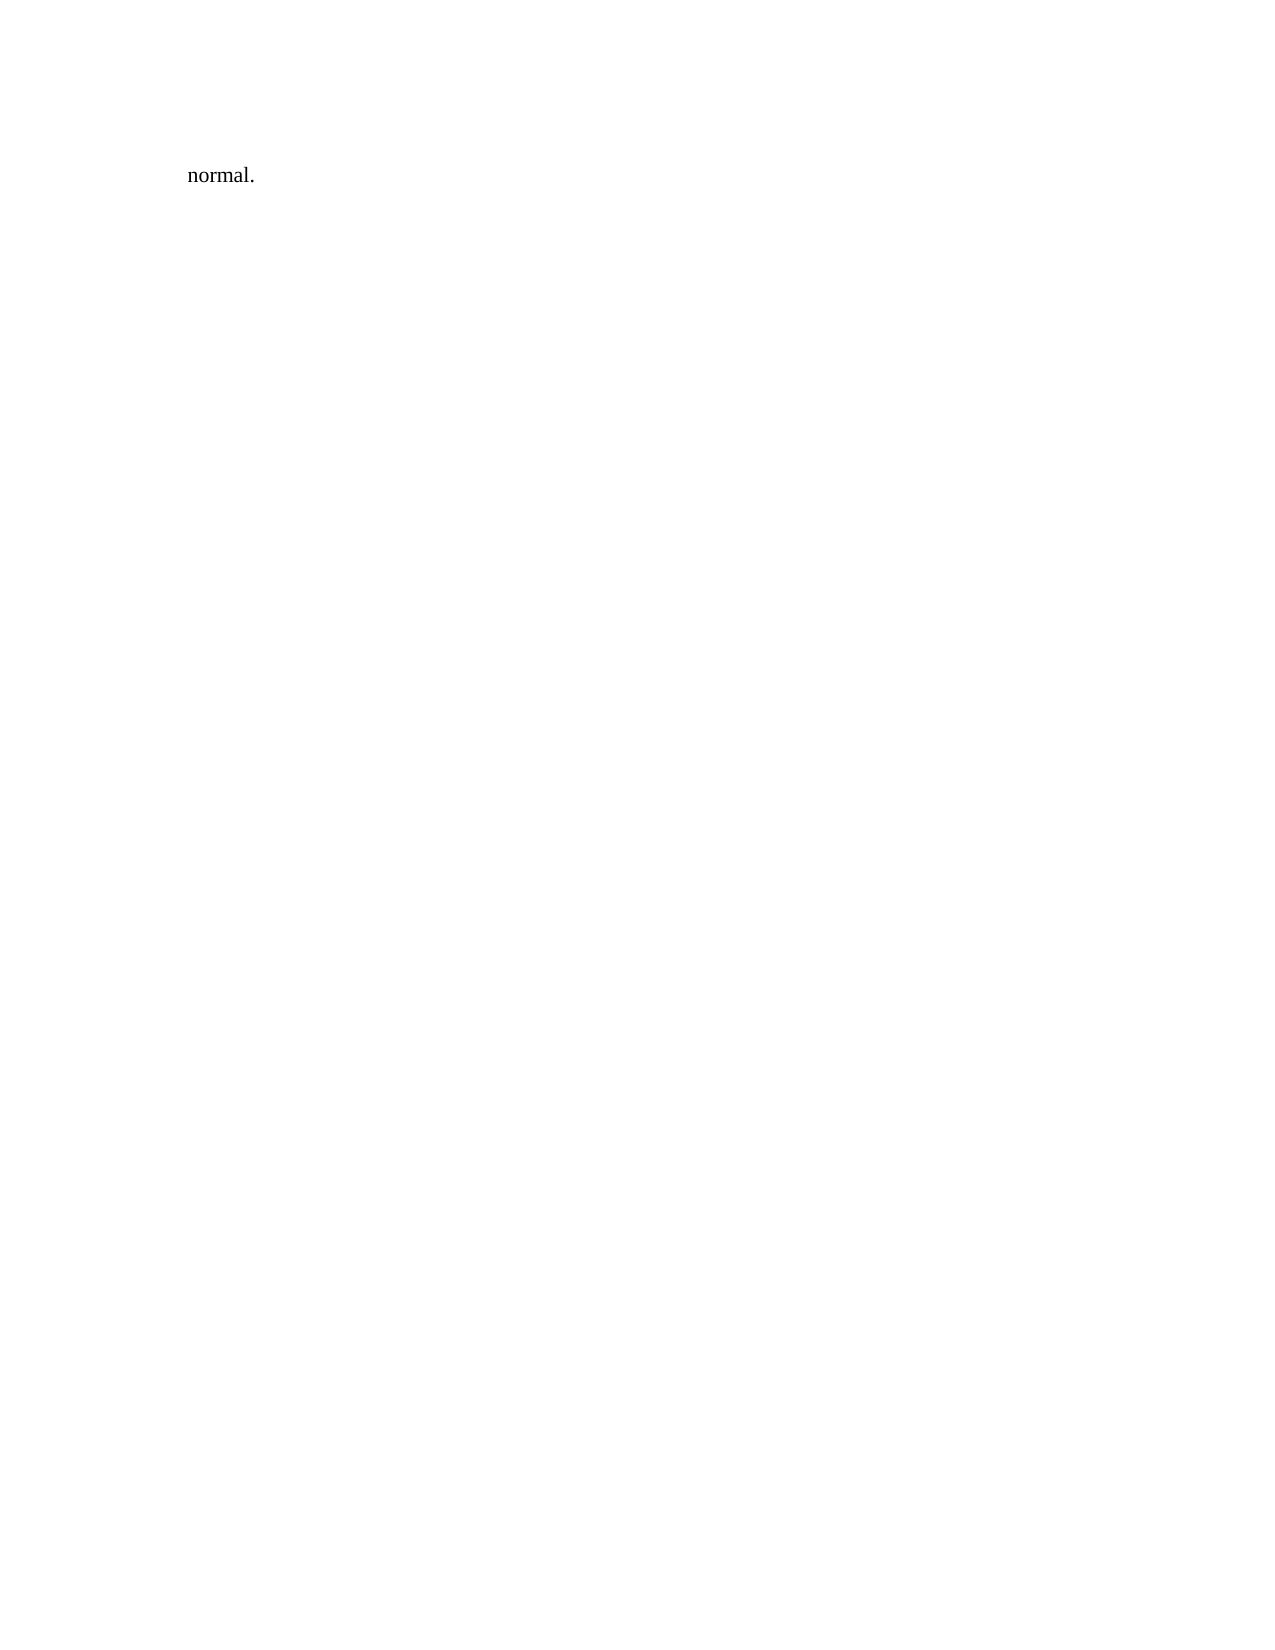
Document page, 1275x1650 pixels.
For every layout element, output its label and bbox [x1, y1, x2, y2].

text [187, 159, 1087, 191]
